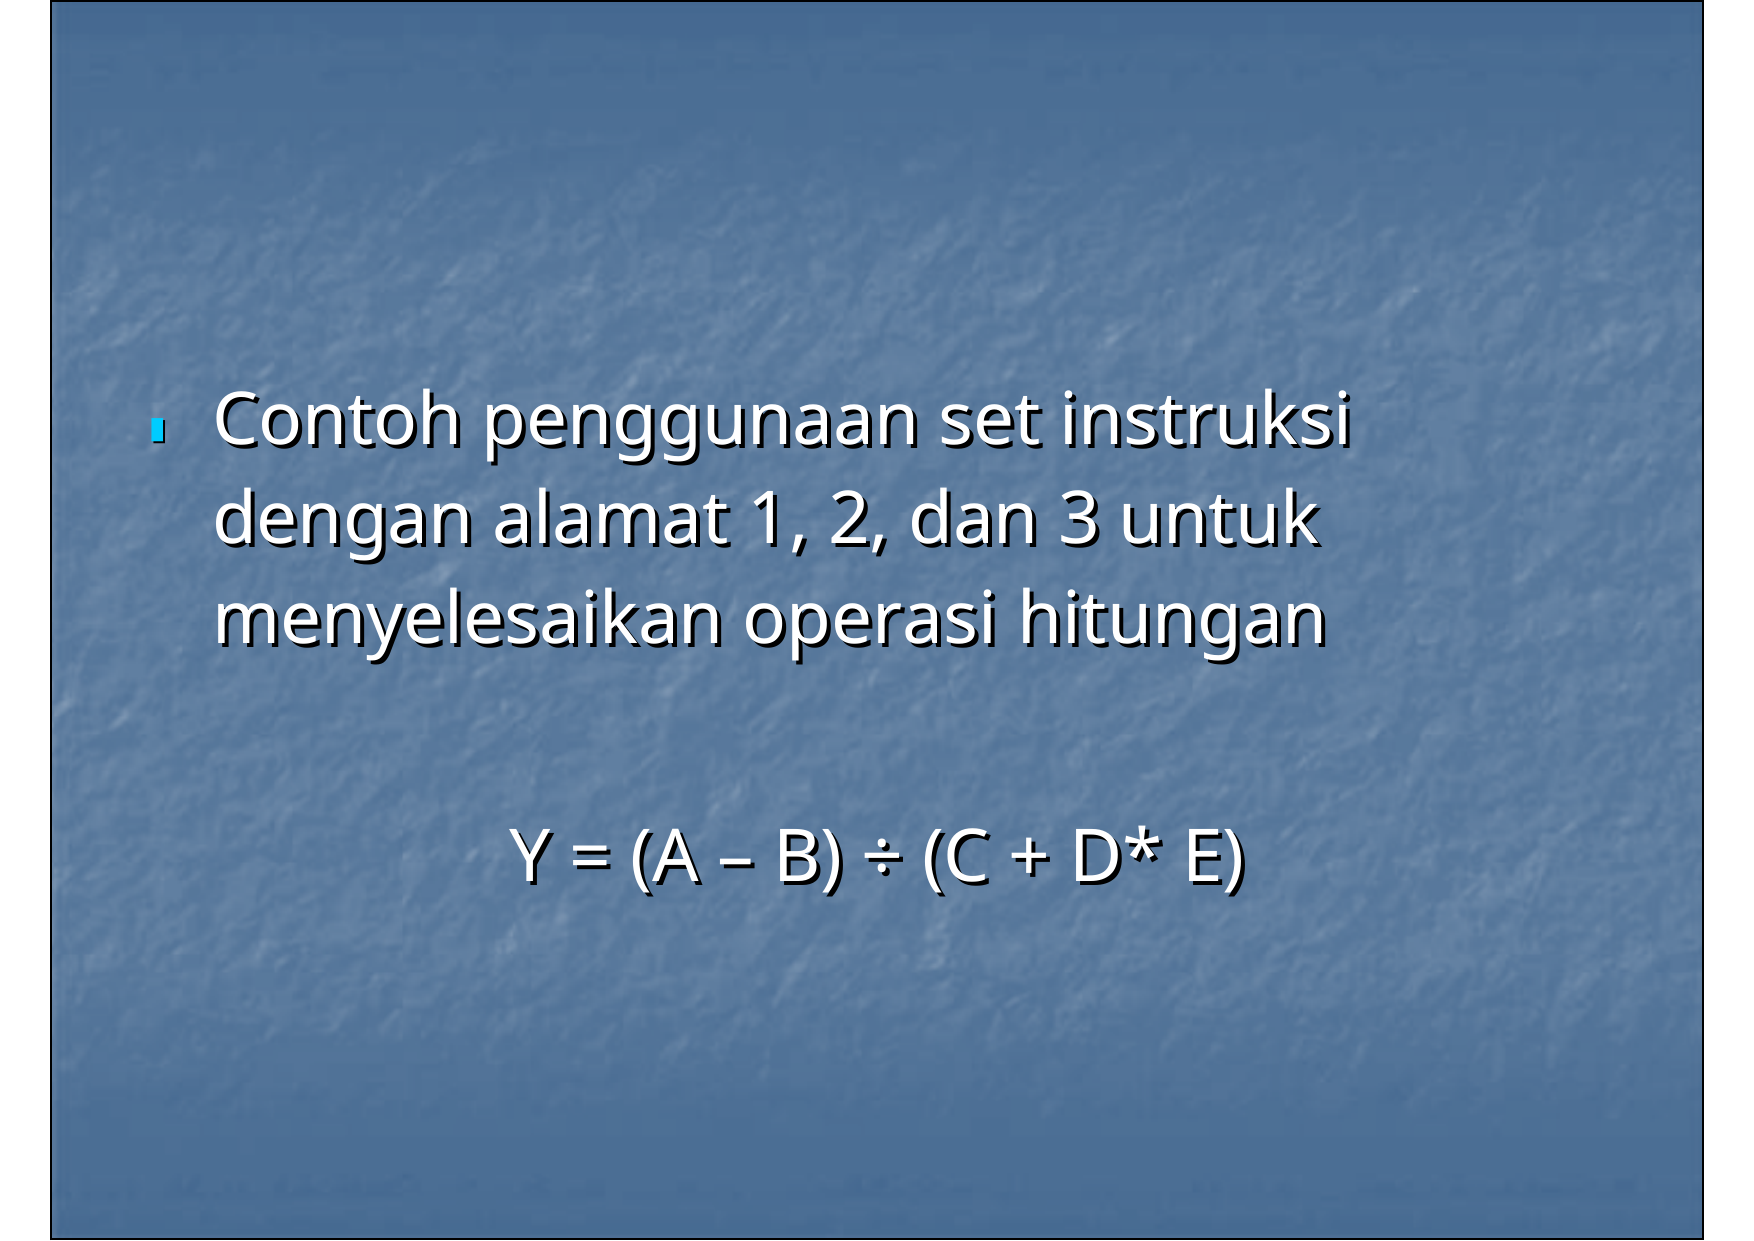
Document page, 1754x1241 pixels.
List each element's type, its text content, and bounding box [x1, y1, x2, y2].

picture [52, 2, 1702, 1238]
text Y = (A – B) ÷ (C + D* E) [418, 804, 1336, 903]
list Contoh penggunaan set instruksi dengan alamat 1, 2, dan 3 untuk menyelesaikan operasi hitungan [150, 366, 1542, 664]
